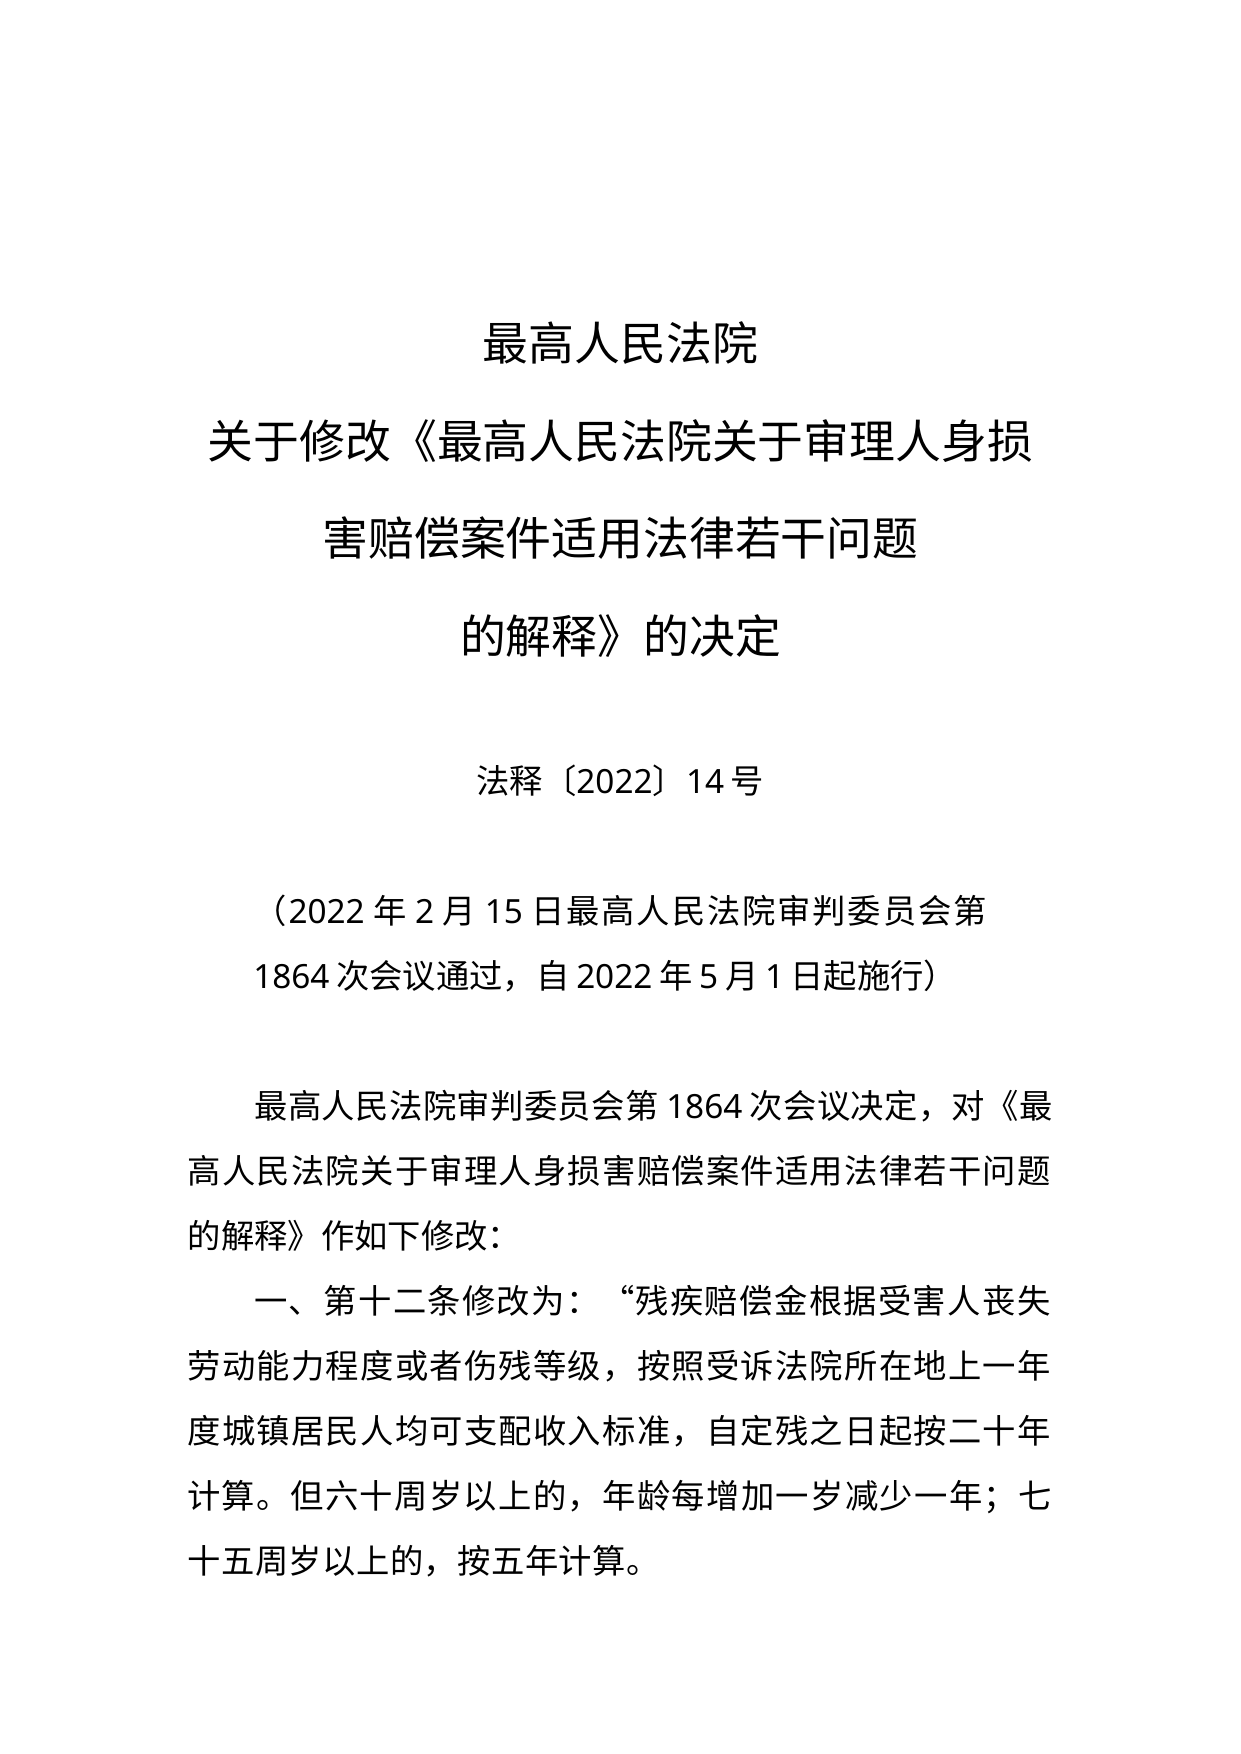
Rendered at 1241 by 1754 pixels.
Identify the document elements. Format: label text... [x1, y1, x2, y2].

text （2022年2月15日最高人民法院审判委员会第1864次会议通过，自2022年5月1日起施行） [253, 877, 987, 1007]
text 最高人民法院 [187, 292, 1053, 389]
text 一、第十二条修改为：“残疾赔偿金根据受害人丧失劳动能力程度或者伤残等级，按照受诉法院所在地上一年度城镇居民人均可支配收入标准，自定残之日起按二十年计算。但六十周岁以上的，年龄每增加一岁减少一年；七十五周岁以上的，按五年计算。 [187, 1267, 1053, 1592]
text 最高人民法院审判委员会第1864次会议决定，对《最高人民法院关于审理人身损害赔偿案件适用法律若干问题的解释》作如下修改： [187, 1072, 1053, 1267]
text 关于修改《最高人民法院关于审理人身损害赔偿案件适用法律若干问题 [187, 389, 1053, 584]
text 法释〔2022〕14号 [187, 747, 1053, 812]
text 的解释》的决定 [187, 584, 1053, 682]
